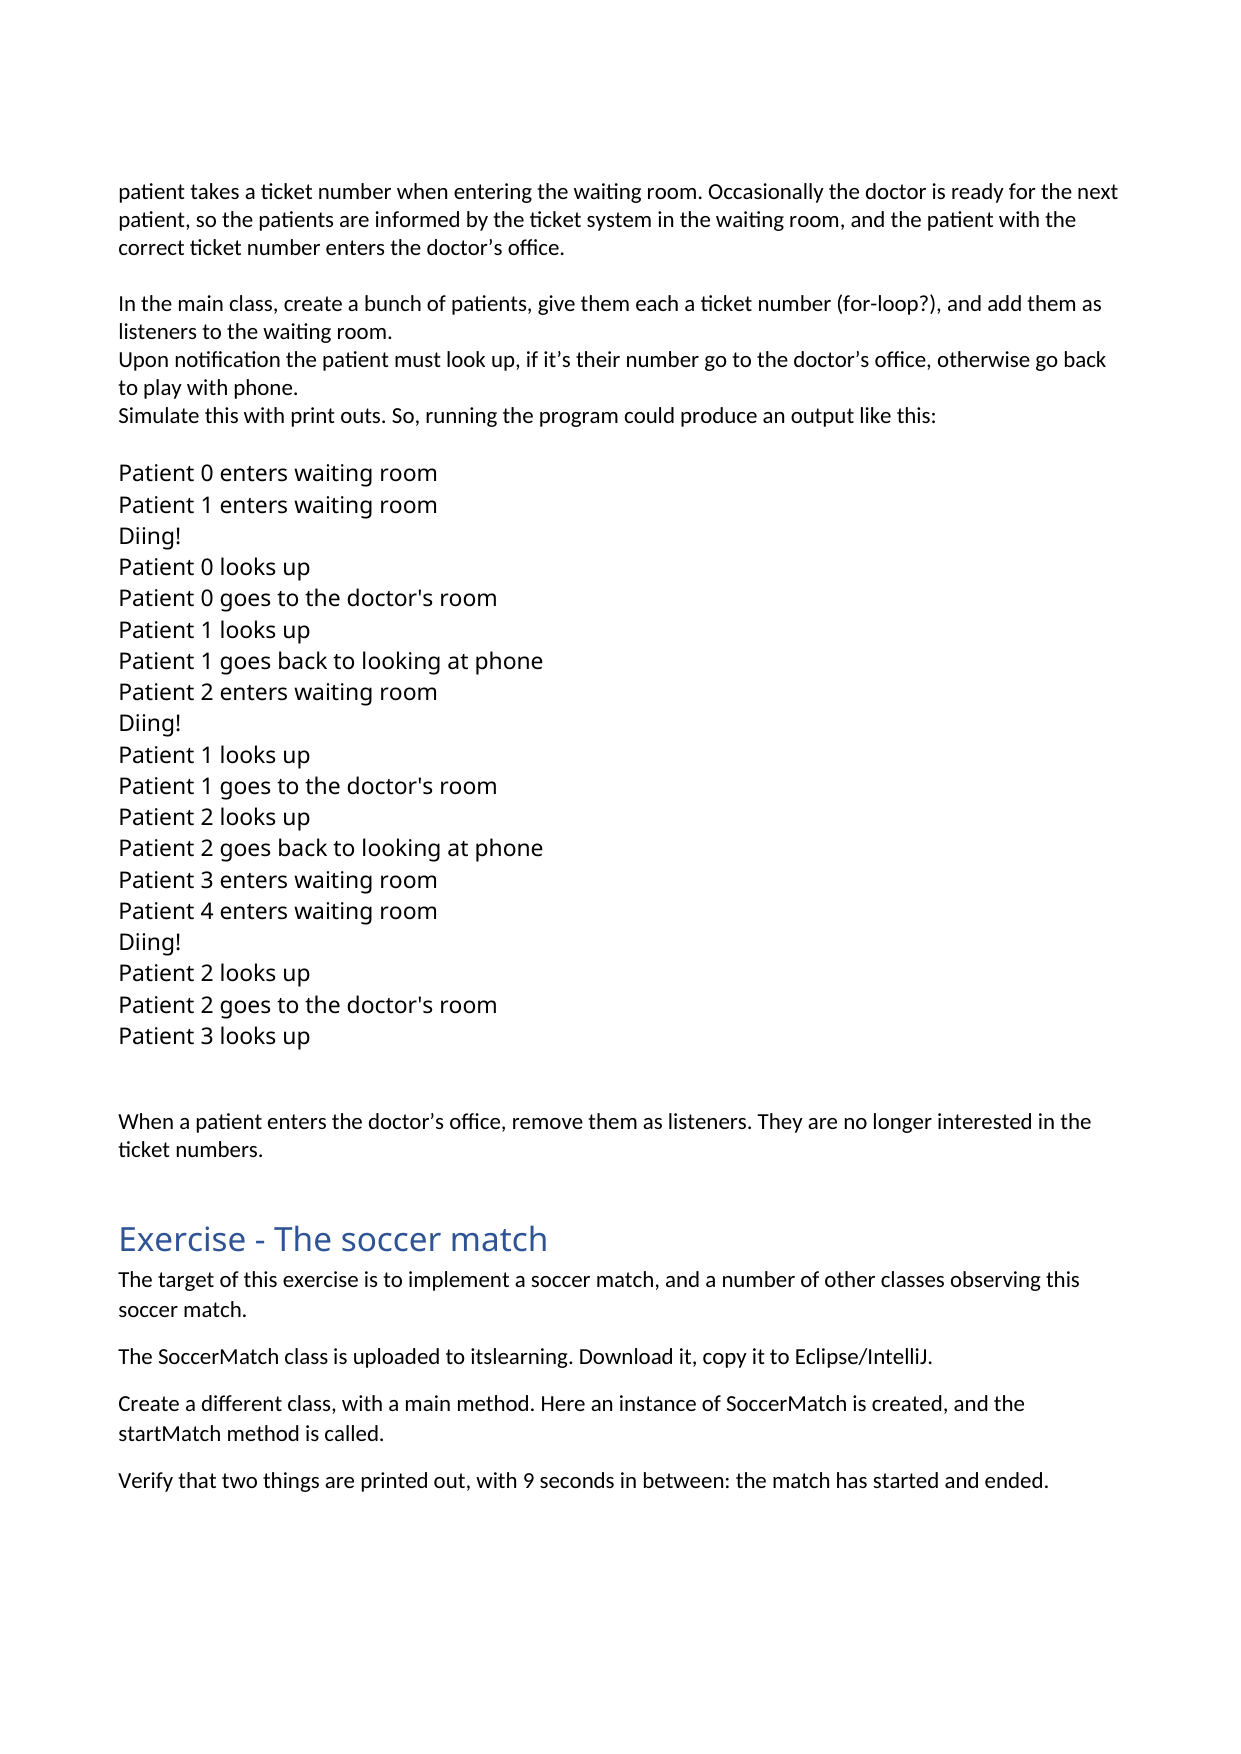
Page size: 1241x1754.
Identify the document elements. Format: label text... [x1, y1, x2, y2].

text Patient 1 looks up [118, 739, 1122, 770]
text Verify that two things are printed out, with 9 seconds in between: the match has started and ended. [118, 1466, 1122, 1494]
text Patient 4 enters waiting room [118, 895, 1122, 926]
text Patient 2 looks up [118, 957, 1122, 989]
text Patient 2 goes to the doctor's room [118, 989, 1122, 1020]
text Patient 3 enters waiting room [118, 864, 1122, 895]
text Patient 1 goes back to looking at phone [118, 645, 1122, 676]
text Patient 0 looks up [118, 551, 1122, 582]
text The target of this exercise is to implement a soccer match, and a number of other classes observing this soccer match. [118, 1265, 1122, 1323]
text Patient 1 goes to the doctor's room [118, 770, 1122, 801]
text Diing! [118, 707, 1122, 739]
subtitle Exercise - The soccer match [118, 1216, 1122, 1262]
text Patient 3 looks up [118, 1020, 1122, 1051]
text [118, 177, 1122, 261]
text Patient 1 looks up [118, 614, 1122, 645]
text When a patient enters the doctor’s office, remove them as listeners. They are no longer interested in the ticket numbers. [118, 1107, 1122, 1163]
text Patient 0 enters waiting room [118, 457, 1122, 489]
text In the main class, create a bunch of patients, give them each a ticket number (for-loop?), and add them as listeners to the waiting room. [118, 289, 1122, 345]
text Patient 0 goes to the doctor's room [118, 582, 1122, 614]
text Patient 1 enters waiting room [118, 489, 1122, 520]
text Upon notification the patient must look up, if it’s their number go to the doctor’s office, otherwise go back to play with phone. [118, 345, 1122, 401]
text Patient 2 enters waiting room [118, 676, 1122, 707]
text Patient 2 goes back to looking at phone [118, 832, 1122, 864]
text Simulate this with print outs. So, running the program could produce an output like this: [118, 401, 1122, 429]
text Create a different class, with a main method. Here an instance of SoccerMatch is created, and the startMatch method is called. [118, 1389, 1122, 1447]
text Patient 2 looks up [118, 801, 1122, 832]
text The SoccerMatch class is uploaded to itslearning. Download it, copy it to Eclipse/IntelliJ. [118, 1342, 1122, 1370]
text Diing! [118, 926, 1122, 957]
text Diing! [118, 520, 1122, 551]
